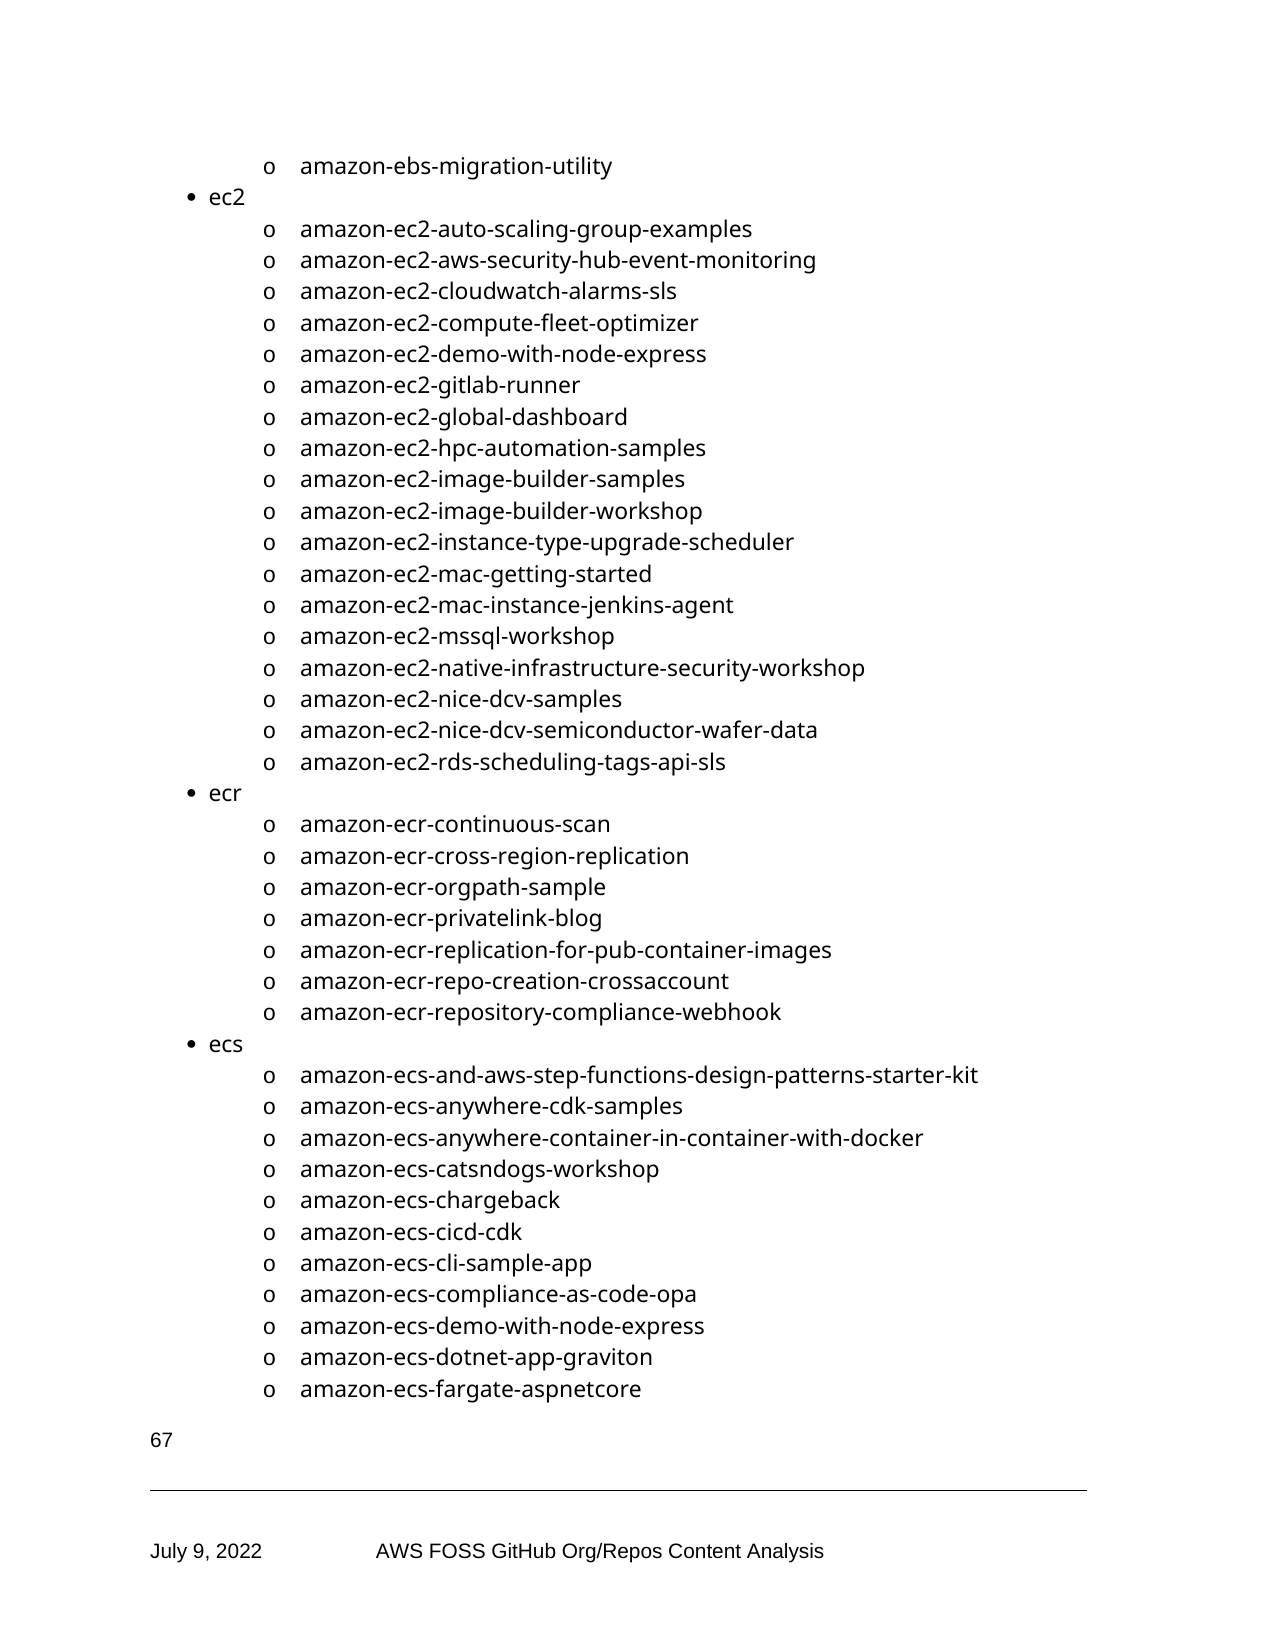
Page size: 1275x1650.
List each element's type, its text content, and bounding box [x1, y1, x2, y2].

list amazon-ec2-image-builder-workshop [262, 495, 1125, 526]
list amazon-ec2-compute-fleet-optimizer [262, 307, 1125, 338]
list amazon-ec2-nice-dcv-samples [262, 683, 1125, 714]
list amazon-ec2-aws-security-hub-event-monitoring [262, 244, 1125, 275]
list amazon-ecr-repository-compliance-webhook [262, 996, 1125, 1028]
list amazon-ecs-and-aws-step-functions-design-patterns-starter-kit [262, 1059, 1125, 1090]
list amazon-ecr-replication-for-pub-container-images [262, 934, 1125, 965]
list amazon-ec2-mssql-workshop [262, 620, 1125, 652]
list amazon-ecs-chargeback [262, 1184, 1125, 1216]
list amazon-ec2-image-builder-samples [262, 463, 1125, 495]
list amazon-ecs-anywhere-container-in-container-with-docker [262, 1122, 1125, 1153]
list amazon-ecr-repo-creation-crossaccount [262, 965, 1125, 996]
list amazon-ecs-dotnet-app-graviton [262, 1341, 1125, 1372]
list ec2 [187, 181, 1125, 213]
list amazon-ecr-privatelink-blog [262, 902, 1125, 934]
list amazon-ec2-auto-scaling-group-examples [262, 213, 1125, 244]
list amazon-ec2-native-infrastructure-security-workshop [262, 652, 1125, 683]
list amazon-ecs-cicd-cdk [262, 1216, 1125, 1247]
list amazon-ec2-instance-type-upgrade-scheduler [262, 526, 1125, 557]
list amazon-ec2-mac-instance-jenkins-agent [262, 589, 1125, 620]
list amazon-ec2-demo-with-node-express [262, 338, 1125, 369]
list amazon-ec2-gitlab-runner [262, 369, 1125, 401]
list ecr [187, 777, 1125, 808]
list amazon-ecr-orgpath-sample [262, 871, 1125, 902]
list ecs [187, 1028, 1125, 1059]
list amazon-ec2-nice-dcv-semiconductor-wafer-data [262, 714, 1125, 746]
list amazon-ecs-fargate-aspnetcore [262, 1372, 1125, 1404]
list amazon-ec2-cloudwatch-alarms-sls [262, 275, 1125, 307]
list amazon-ecs-catsndogs-workshop [262, 1153, 1125, 1184]
list amazon-ec2-mac-getting-started [262, 557, 1125, 589]
list amazon-ec2-rds-scheduling-tags-api-sls [262, 746, 1125, 777]
list amazon-ebs-migration-utility [262, 150, 1125, 181]
list amazon-ec2-hpc-automation-samples [262, 432, 1125, 463]
list amazon-ecr-cross-region-replication [262, 839, 1125, 871]
list amazon-ecs-cli-sample-app [262, 1247, 1125, 1278]
list amazon-ecr-continuous-scan [262, 808, 1125, 839]
list amazon-ecs-anywhere-cdk-samples [262, 1090, 1125, 1122]
list amazon-ec2-global-dashboard [262, 401, 1125, 432]
list amazon-ecs-demo-with-node-express [262, 1310, 1125, 1341]
list amazon-ecs-compliance-as-code-opa [262, 1278, 1125, 1310]
